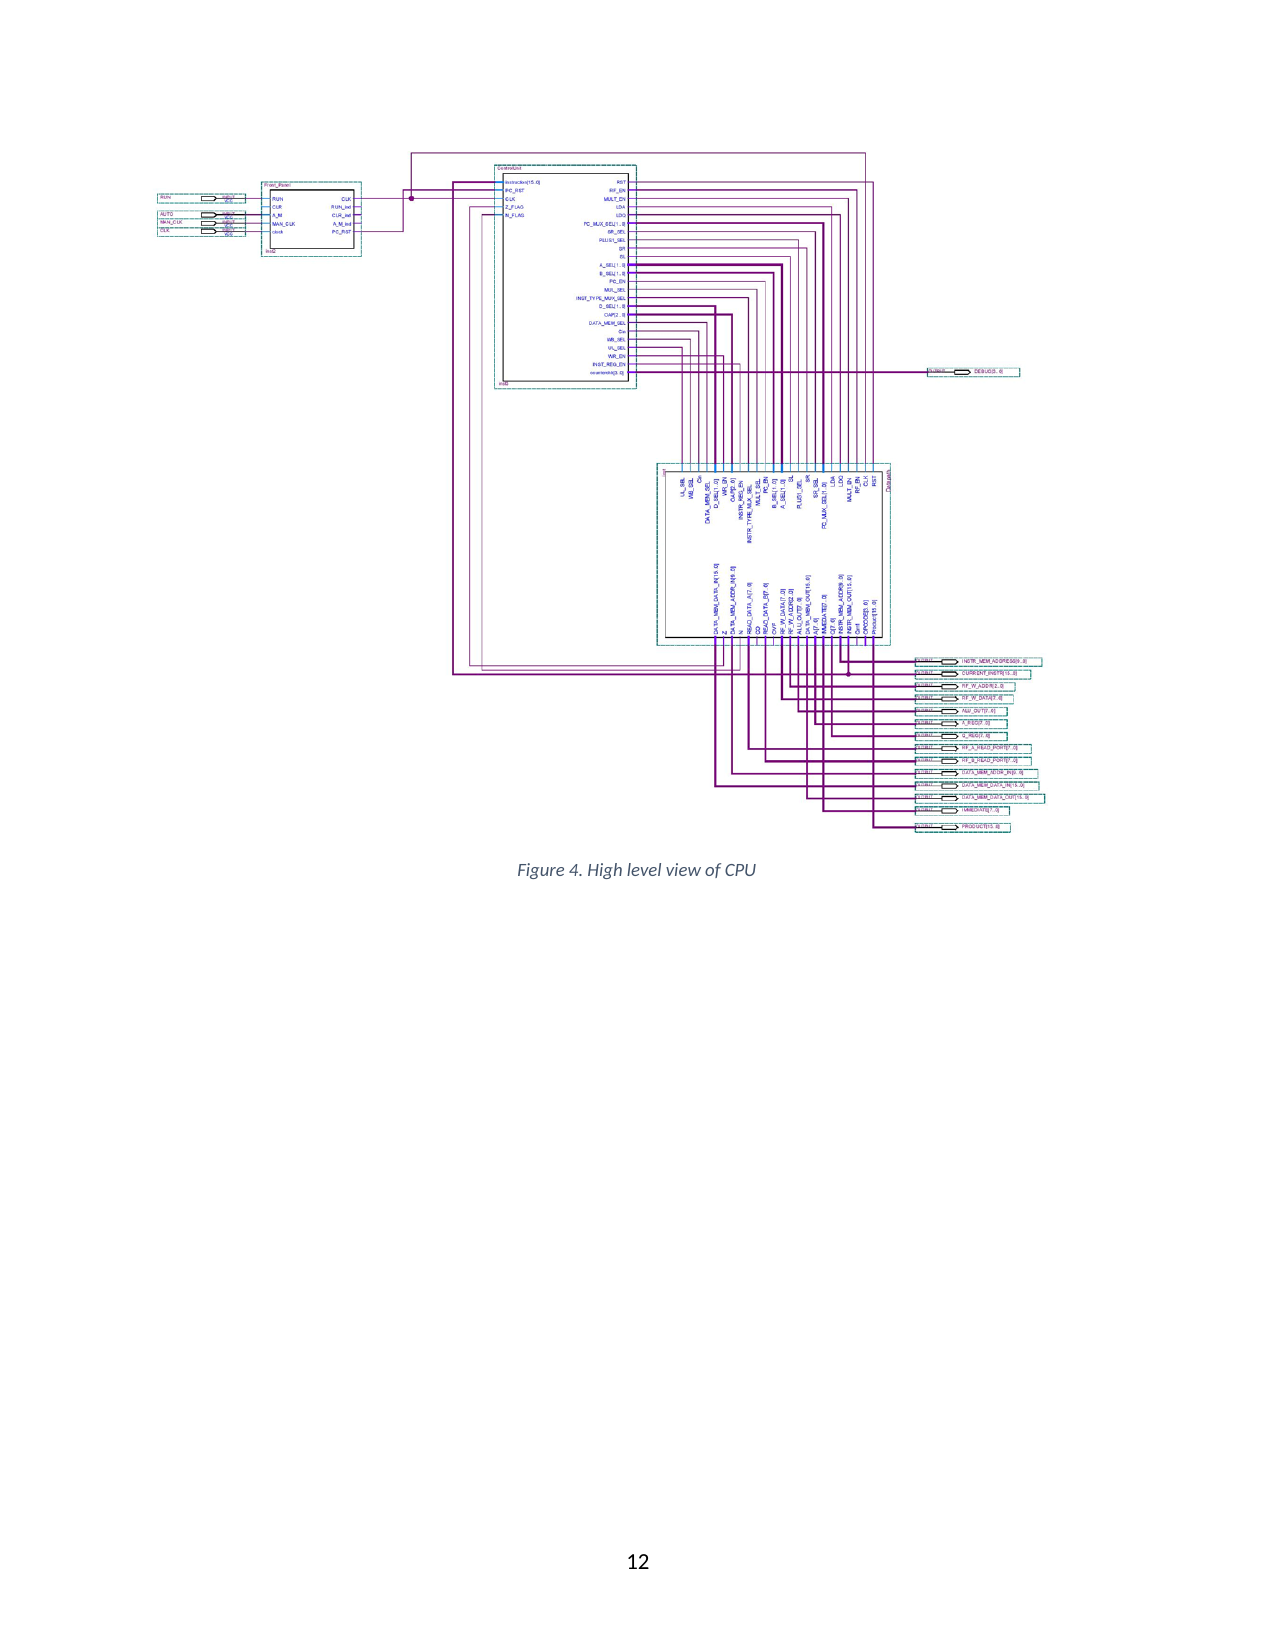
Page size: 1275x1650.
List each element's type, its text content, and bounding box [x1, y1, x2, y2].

text Figure 4. High level view of CPU [150, 858, 1125, 881]
picture [150, 150, 1054, 838]
